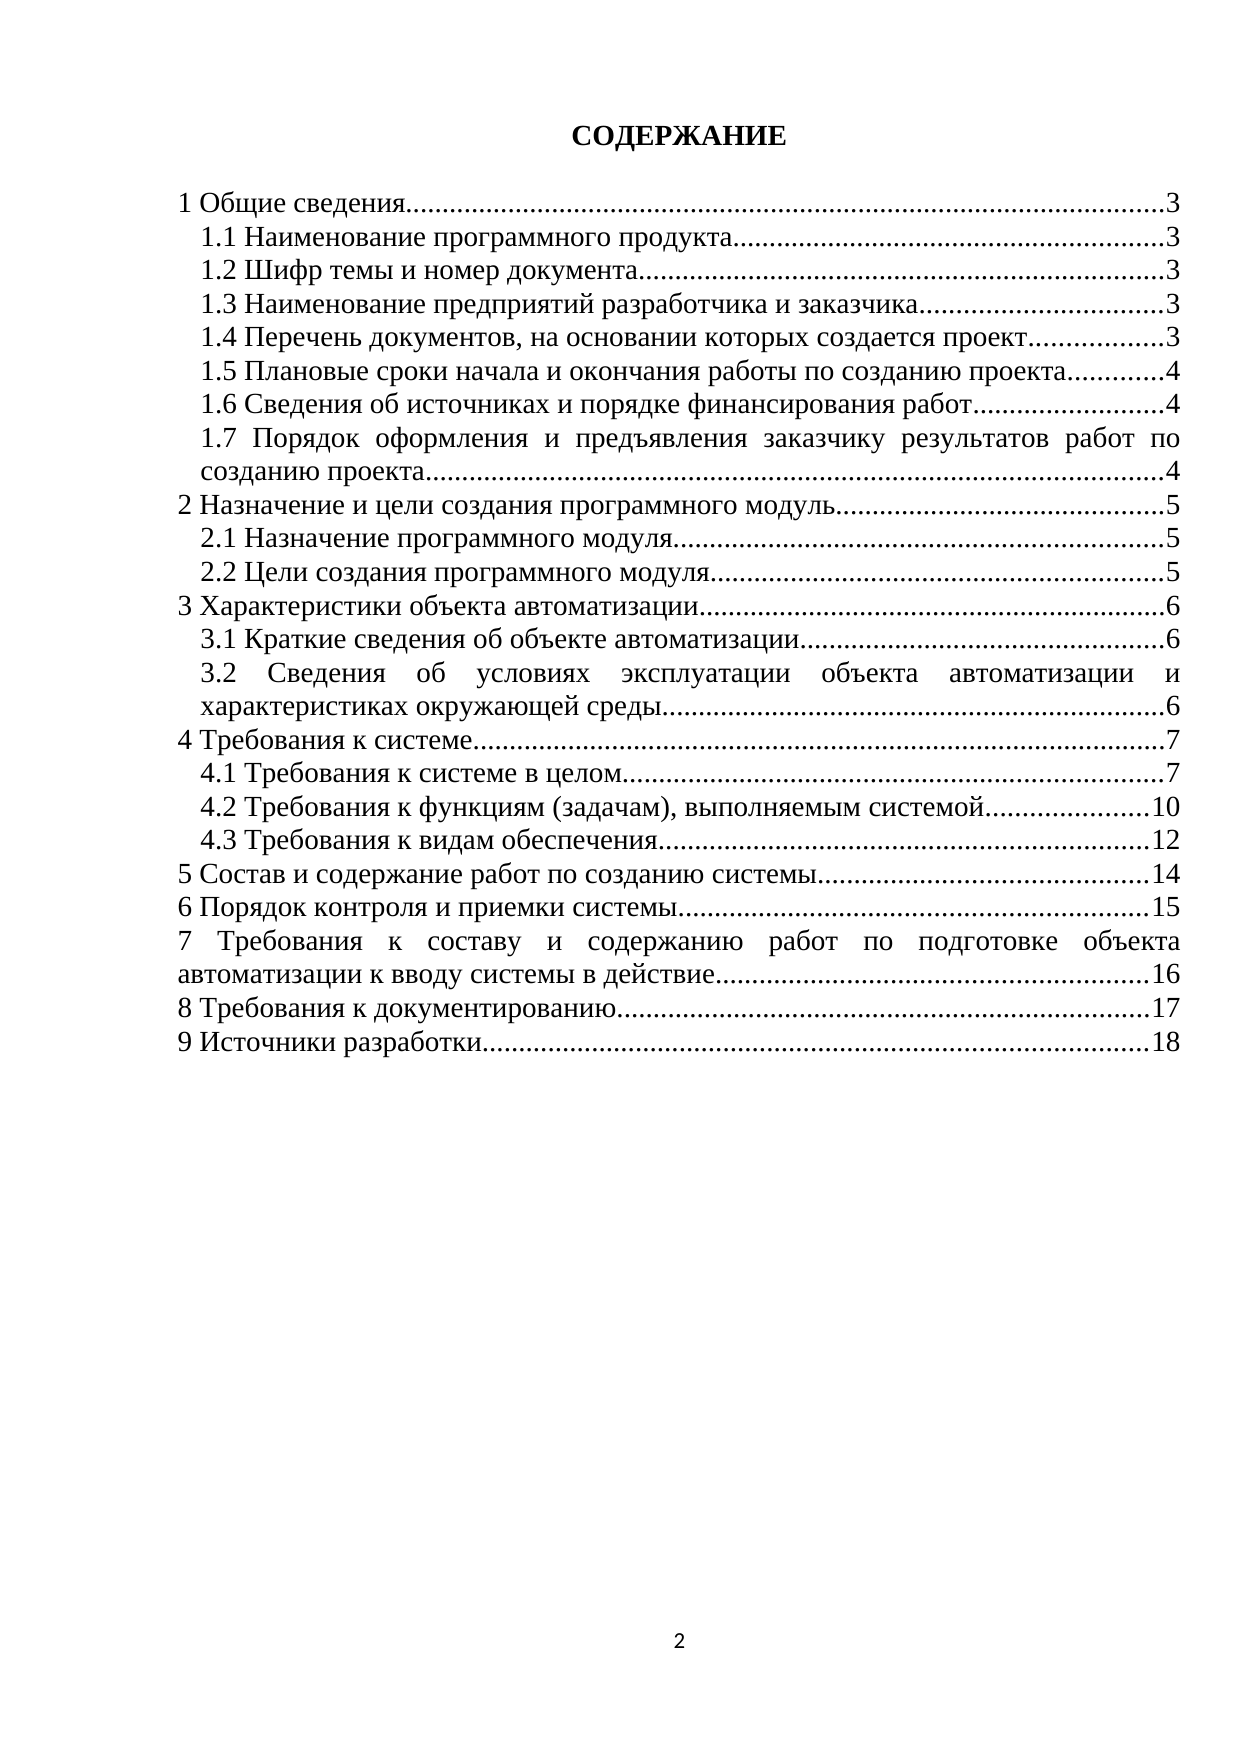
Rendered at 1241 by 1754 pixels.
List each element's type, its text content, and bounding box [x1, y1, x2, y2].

text 5 Состав и содержание работ по созданию системы 14 [177, 856, 1181, 889]
text 9 Источники разработки 18 [177, 1024, 1181, 1057]
text 2.1 Назначение программного модуля 5 [200, 521, 1181, 554]
text 1 Общие сведения 3 [177, 185, 1181, 219]
text 4.1 Требования к системе в целом 7 [200, 755, 1181, 789]
text 1.5 Плановые сроки начала и окончания работы по созданию проекта 4 [200, 353, 1181, 386]
text 8 Требования к документированию 17 [177, 990, 1181, 1024]
text 1.3 Наименование предприятий разработчика и заказчика 3 [200, 286, 1181, 319]
text 7 Требования к составу и содержанию работ по подготовке объекта автоматизации к вводу системы в действие 16 [177, 923, 1181, 990]
text 4 Требования к системе 7 [177, 722, 1181, 755]
text 1.2 Шифр темы и номер документа 3 [200, 252, 1181, 286]
text 3 Характеристики объекта автоматизации 6 [177, 588, 1181, 621]
text 2.2 Цели создания программного модуля 5 [200, 554, 1181, 588]
text 6 Порядок контроля и приемки системы 15 [177, 889, 1181, 923]
text 1.4 Перечень документов, на основании которых создается проект 3 [200, 319, 1181, 353]
text 3.2 Сведения об условиях эксплуатации объекта автоматизации и характеристиках окружающей среды 6 [200, 655, 1181, 722]
text 2 Назначение и цели создания программного модуль 5 [177, 487, 1181, 521]
text 1.7 Порядок оформления и предъявления заказчику результатов работ по созданию проекта 4 [200, 420, 1181, 487]
text СОДЕРЖАНИЕ [177, 118, 1181, 152]
text 1.6 Сведения об источниках и порядке финансирования работ 4 [200, 386, 1181, 420]
text 4.3 Требования к видам обеспечения 12 [200, 822, 1181, 856]
text 4.2 Требования к функциям (задачам), выполняемым системой 10 [200, 789, 1181, 822]
text 1.1 Наименование программного продукта 3 [200, 219, 1181, 252]
text 3.1 Краткие сведения об объекте автоматизации 6 [200, 621, 1181, 655]
